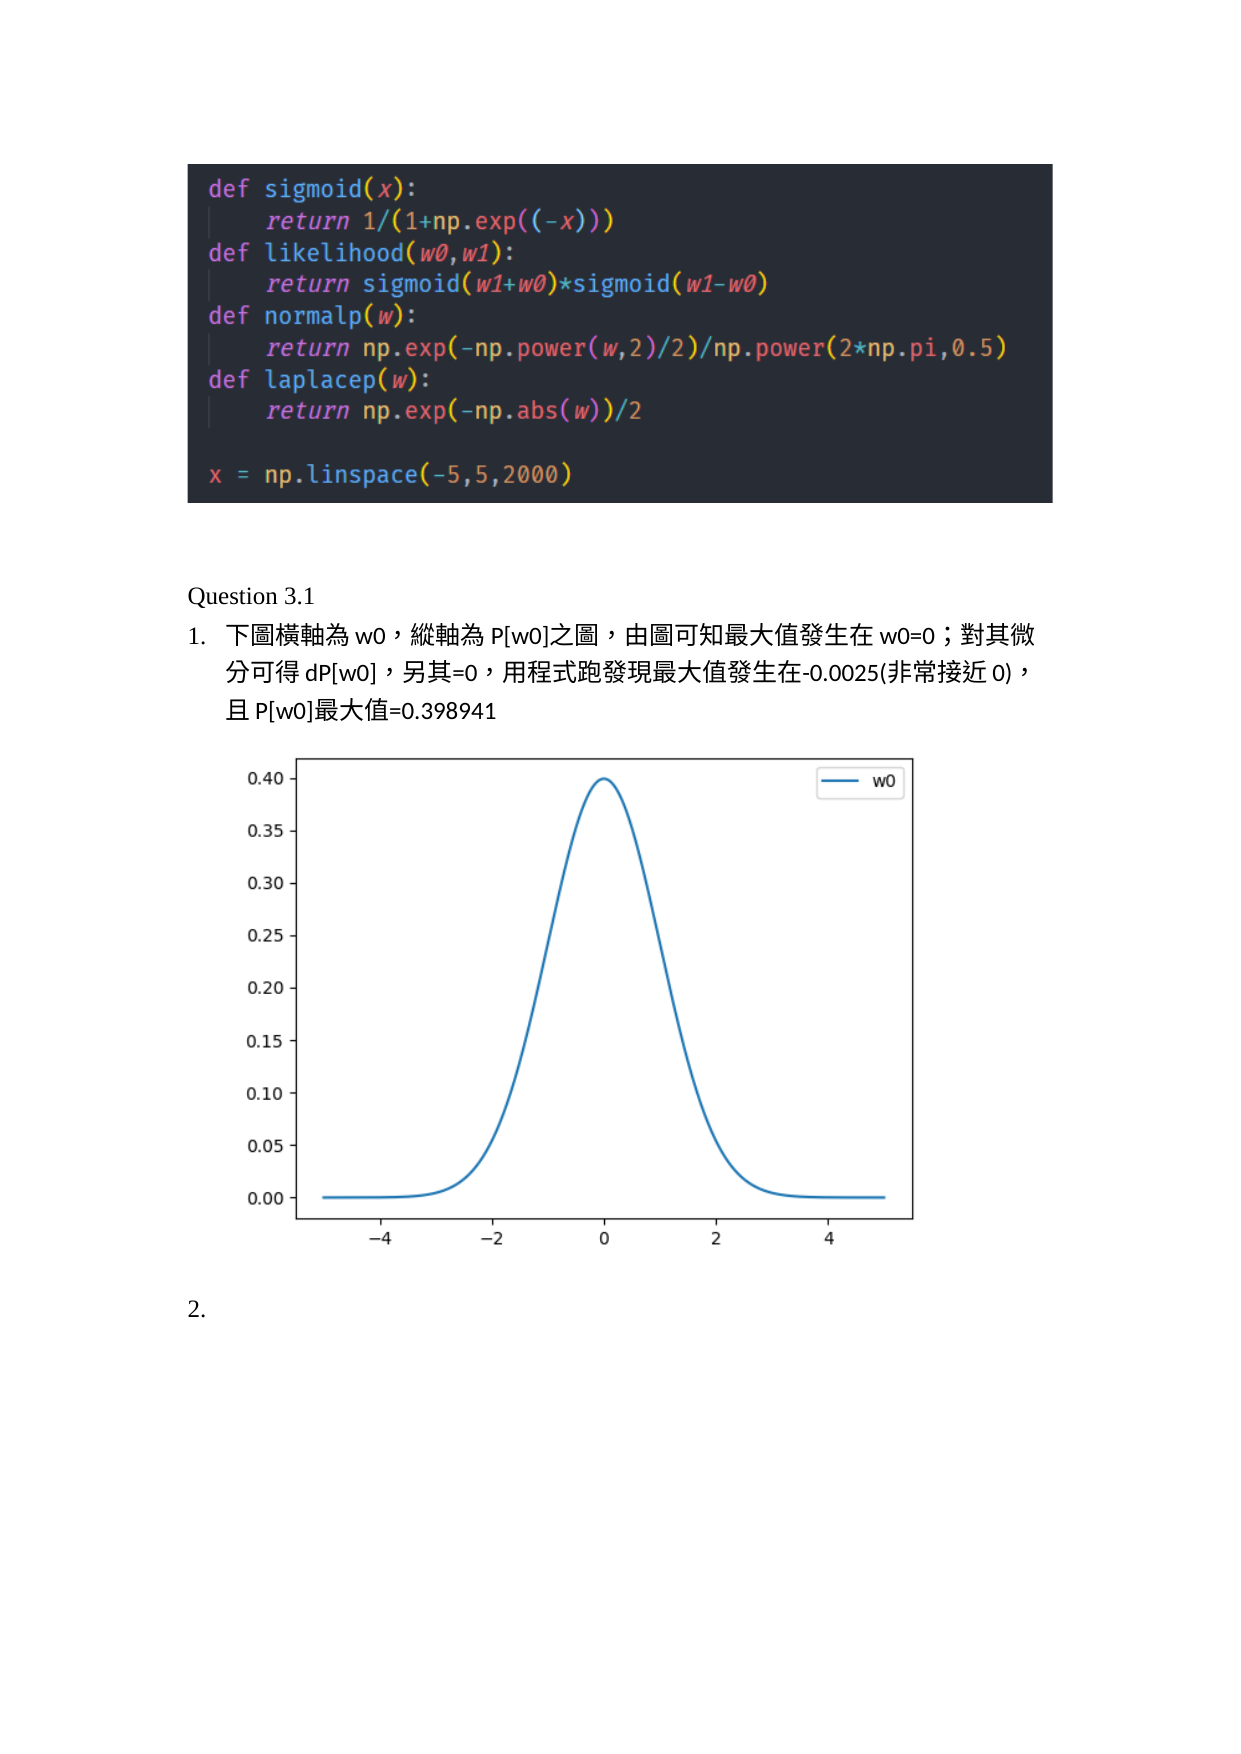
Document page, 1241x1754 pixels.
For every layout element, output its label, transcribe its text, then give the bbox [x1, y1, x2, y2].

text Question 3.1 [187, 577, 1053, 614]
picture [225, 727, 947, 1262]
picture [187, 164, 1053, 503]
